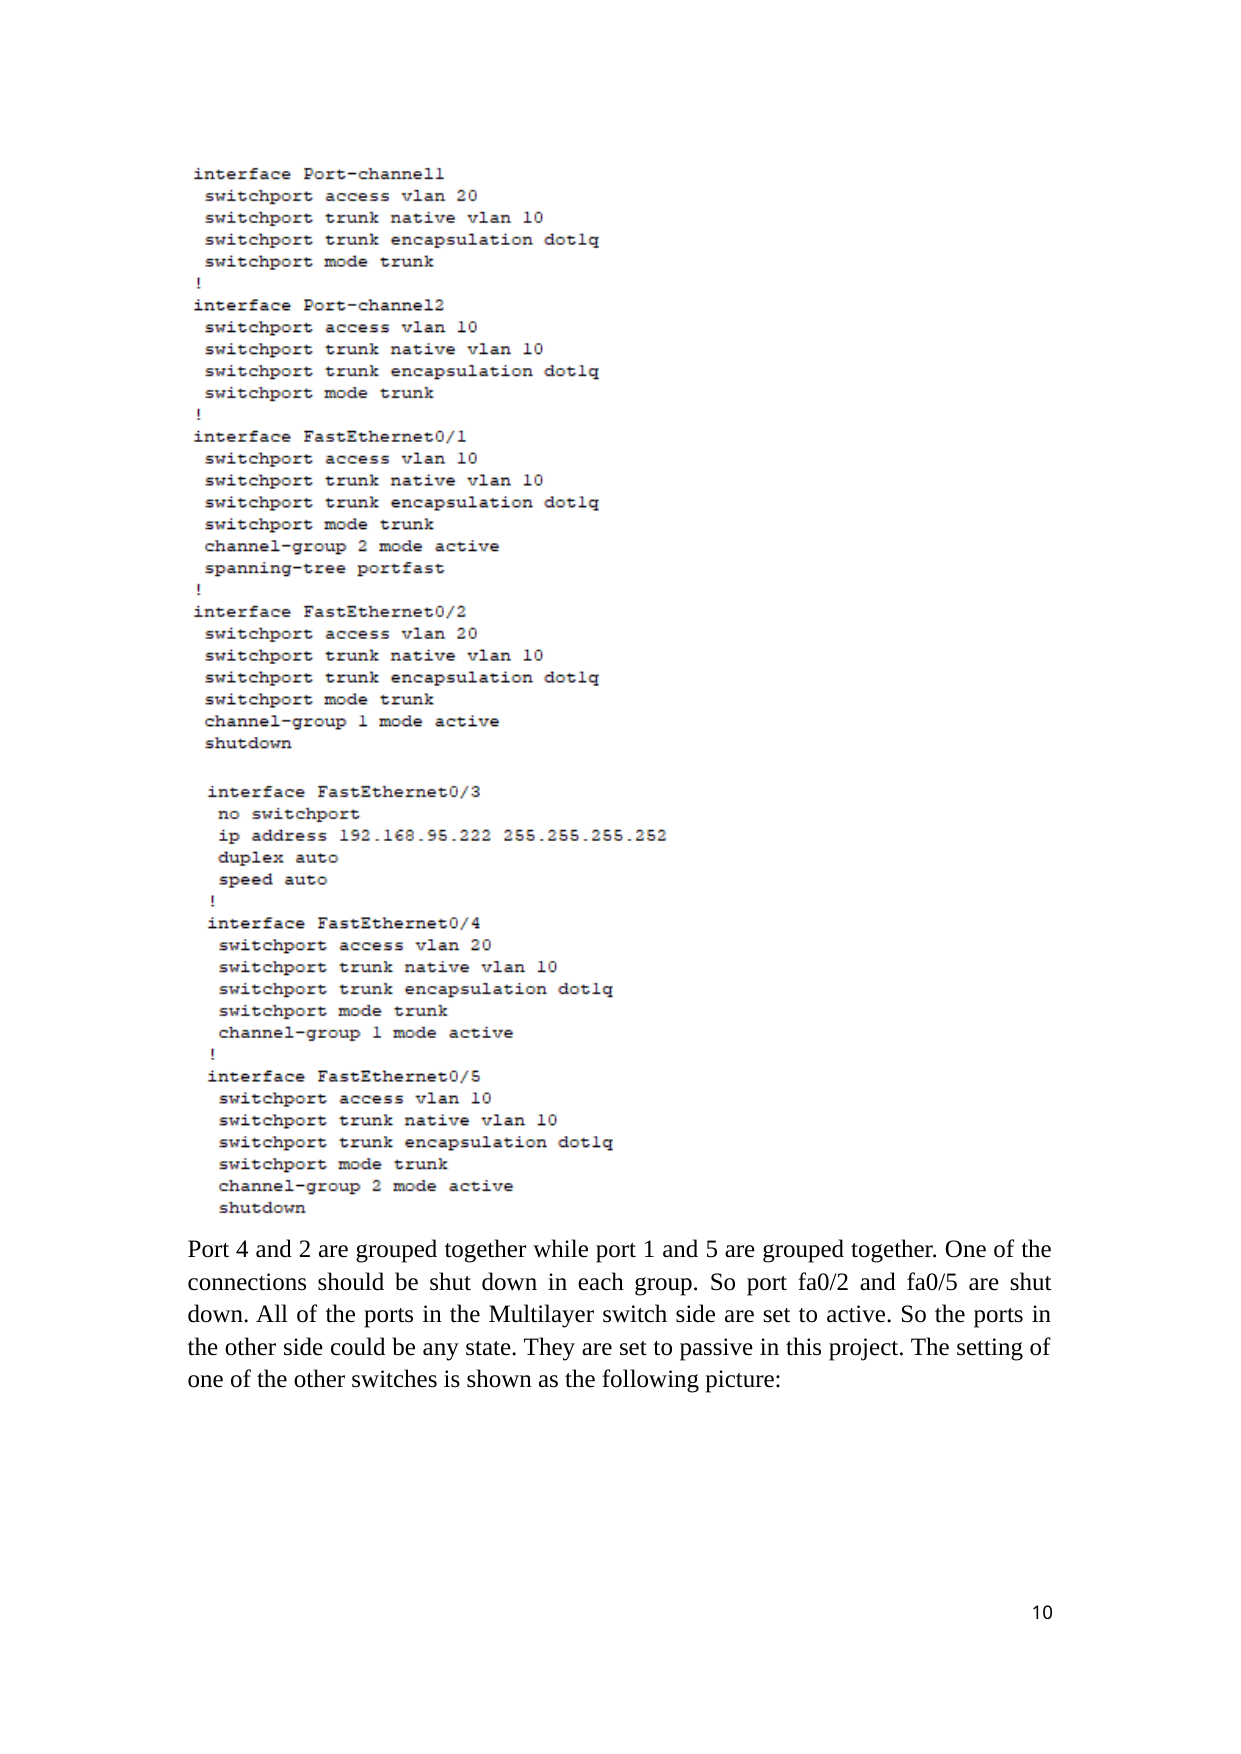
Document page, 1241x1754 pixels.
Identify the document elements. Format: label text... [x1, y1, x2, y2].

picture [201, 777, 682, 1221]
picture [187, 159, 668, 756]
text Port 4 and 2 are grouped together while port 1 and 5 are grouped together. One of the connections should be shut down in each group. So port fa0/2 and fa0/5 are shut down. All of the ports in the Multilayer switch side are set to active. So the ports in the other side could be any state. They are set to passive in this project. The setting of one of the other switches is shown as the following picture: [187, 1232, 1053, 1395]
